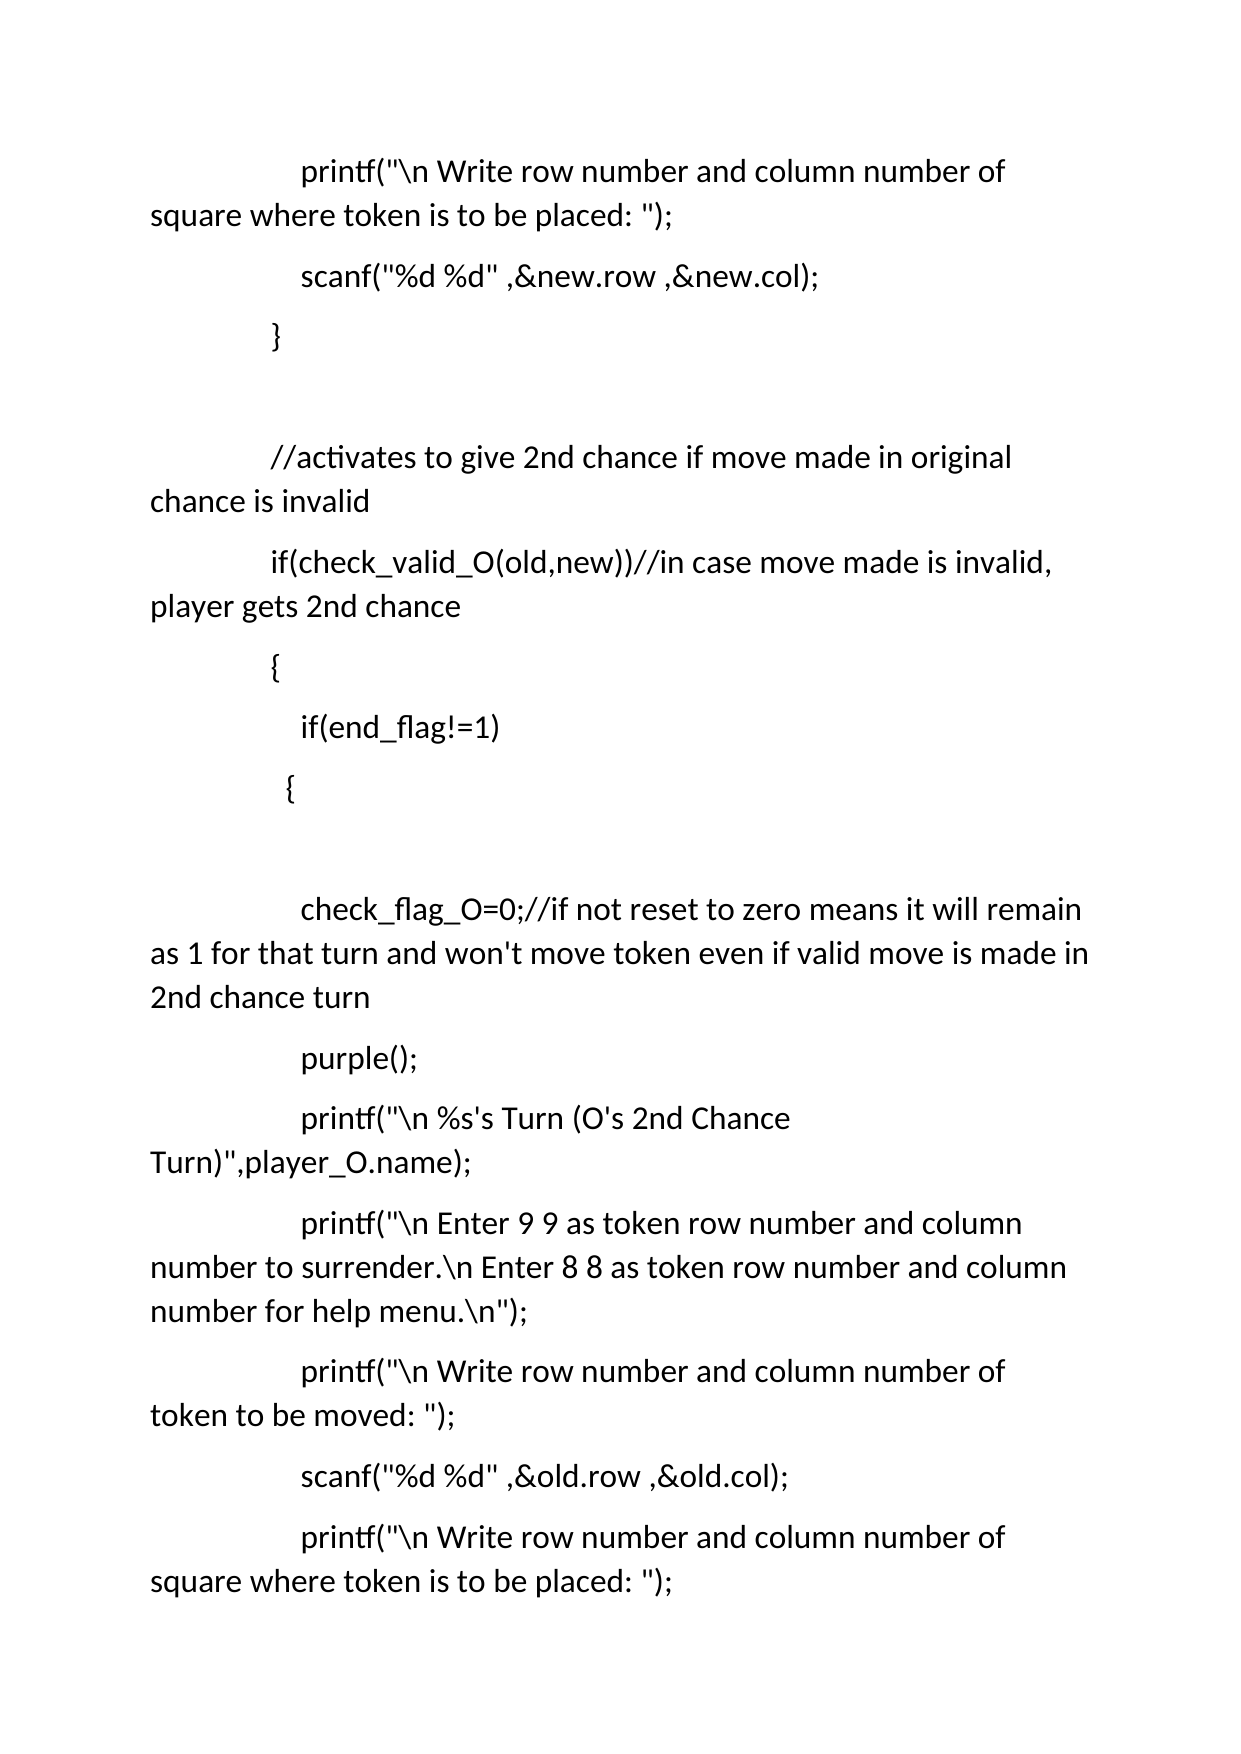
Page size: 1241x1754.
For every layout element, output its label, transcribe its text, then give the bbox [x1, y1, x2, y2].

text printf("\n Write row number and column number of token to be moved: "); [150, 1350, 1090, 1435]
text } [150, 315, 1090, 356]
text purple(); [150, 1037, 1090, 1077]
text if(end_flag!=1) [150, 706, 1090, 747]
text { [150, 767, 1090, 808]
text { [150, 646, 1090, 686]
text printf("\n Enter 9 9 as token row number and column number to surrender.\n Enter 8 8 as token row number and column number for help menu.\n"); [150, 1202, 1090, 1331]
text scanf("%d %d" ,&new.row ,&new.col); [150, 254, 1090, 295]
text //activates to give 2nd chance if move made in original chance is invalid [150, 436, 1090, 521]
text printf("\n Write row number and column number of square where token is to be placed: "); [150, 150, 1090, 235]
text printf("\n %s's Turn (O's 2nd Chance Turn)",player_O.name); [150, 1097, 1090, 1182]
text check_flag_O=0;//if not reset to zero means it will remain as 1 for that turn and won't move token even if valid move is made in 2nd chance turn [150, 888, 1090, 1017]
text scanf("%d %d" ,&old.row ,&old.col); [150, 1455, 1090, 1496]
text printf("\n Write row number and column number of square where token is to be placed: "); [150, 1516, 1090, 1600]
text if(check_valid_O(old,new))//in case move made is invalid, player gets 2nd chance [150, 541, 1090, 626]
